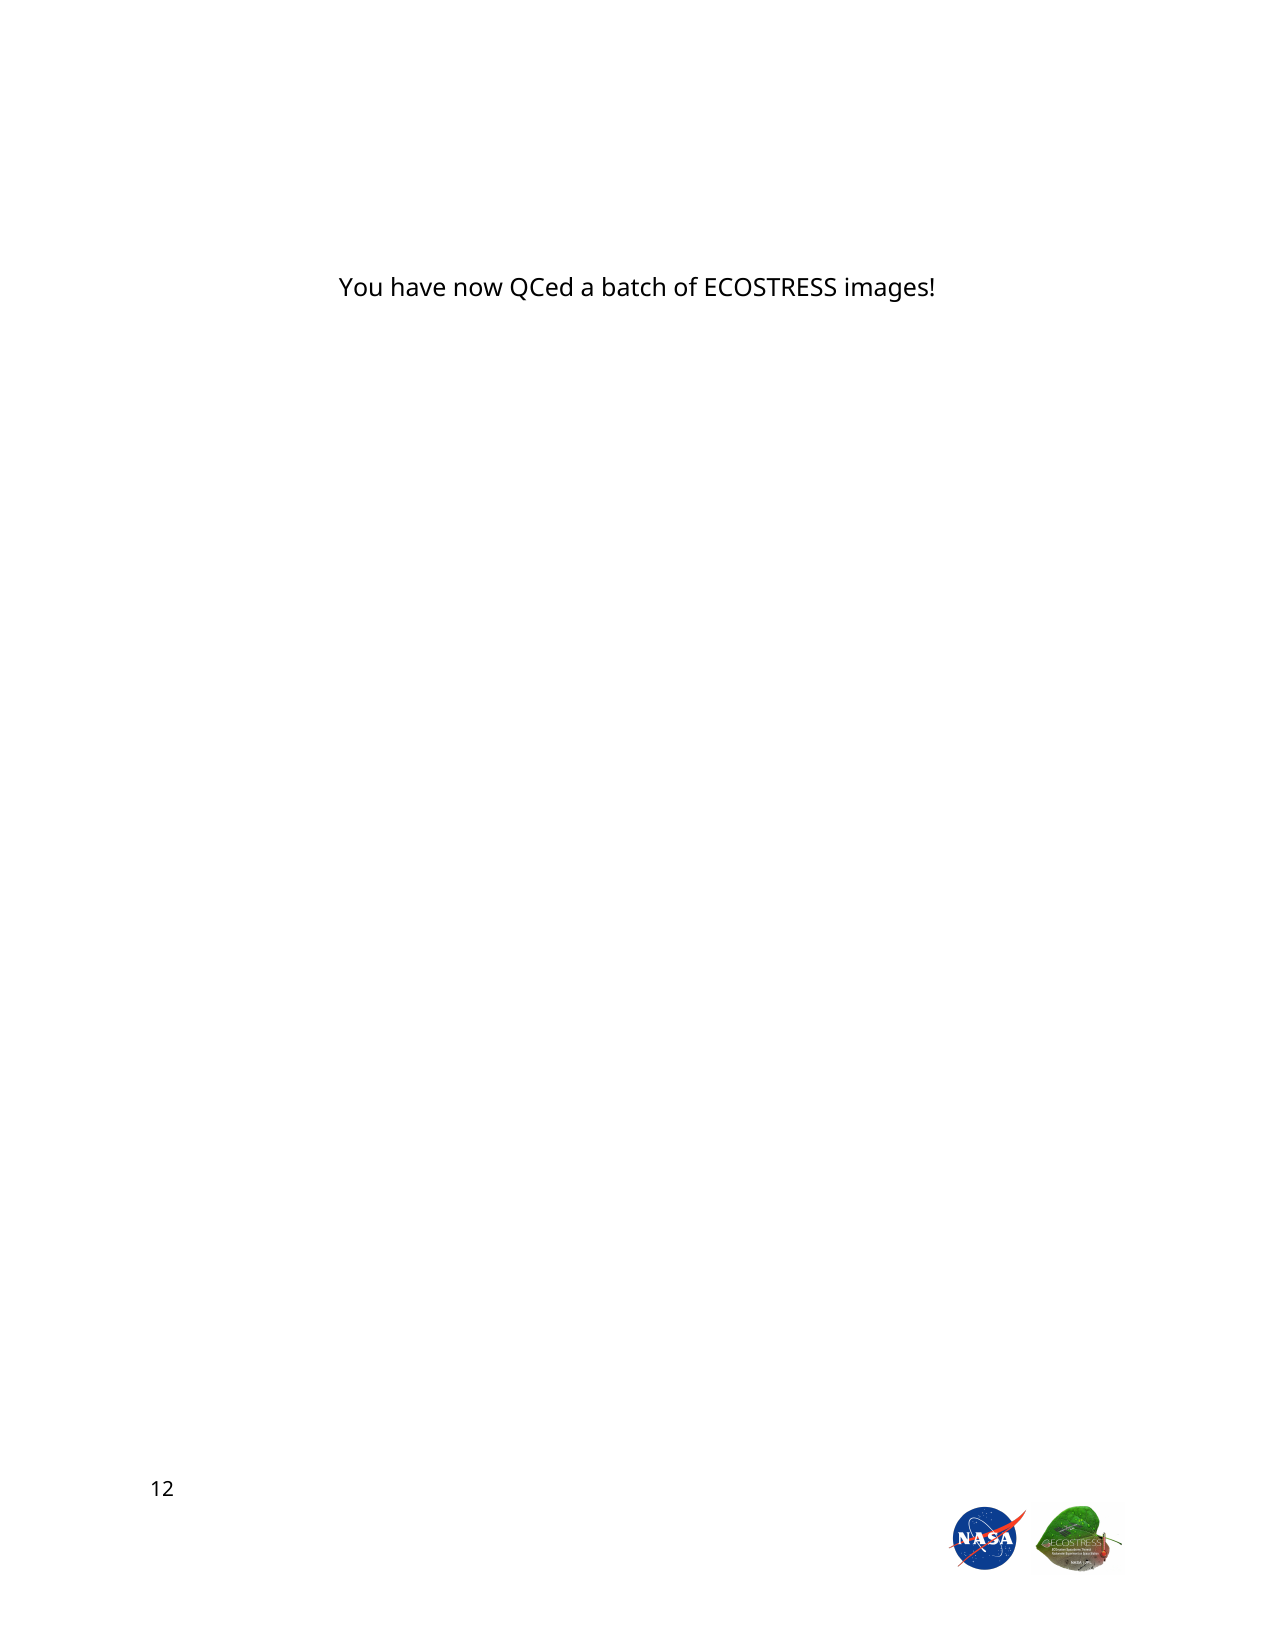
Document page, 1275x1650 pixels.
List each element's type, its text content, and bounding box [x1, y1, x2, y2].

picture [946, 1502, 1125, 1575]
text You have now QCed a batch of ECOSTRESS images! [150, 270, 1125, 304]
